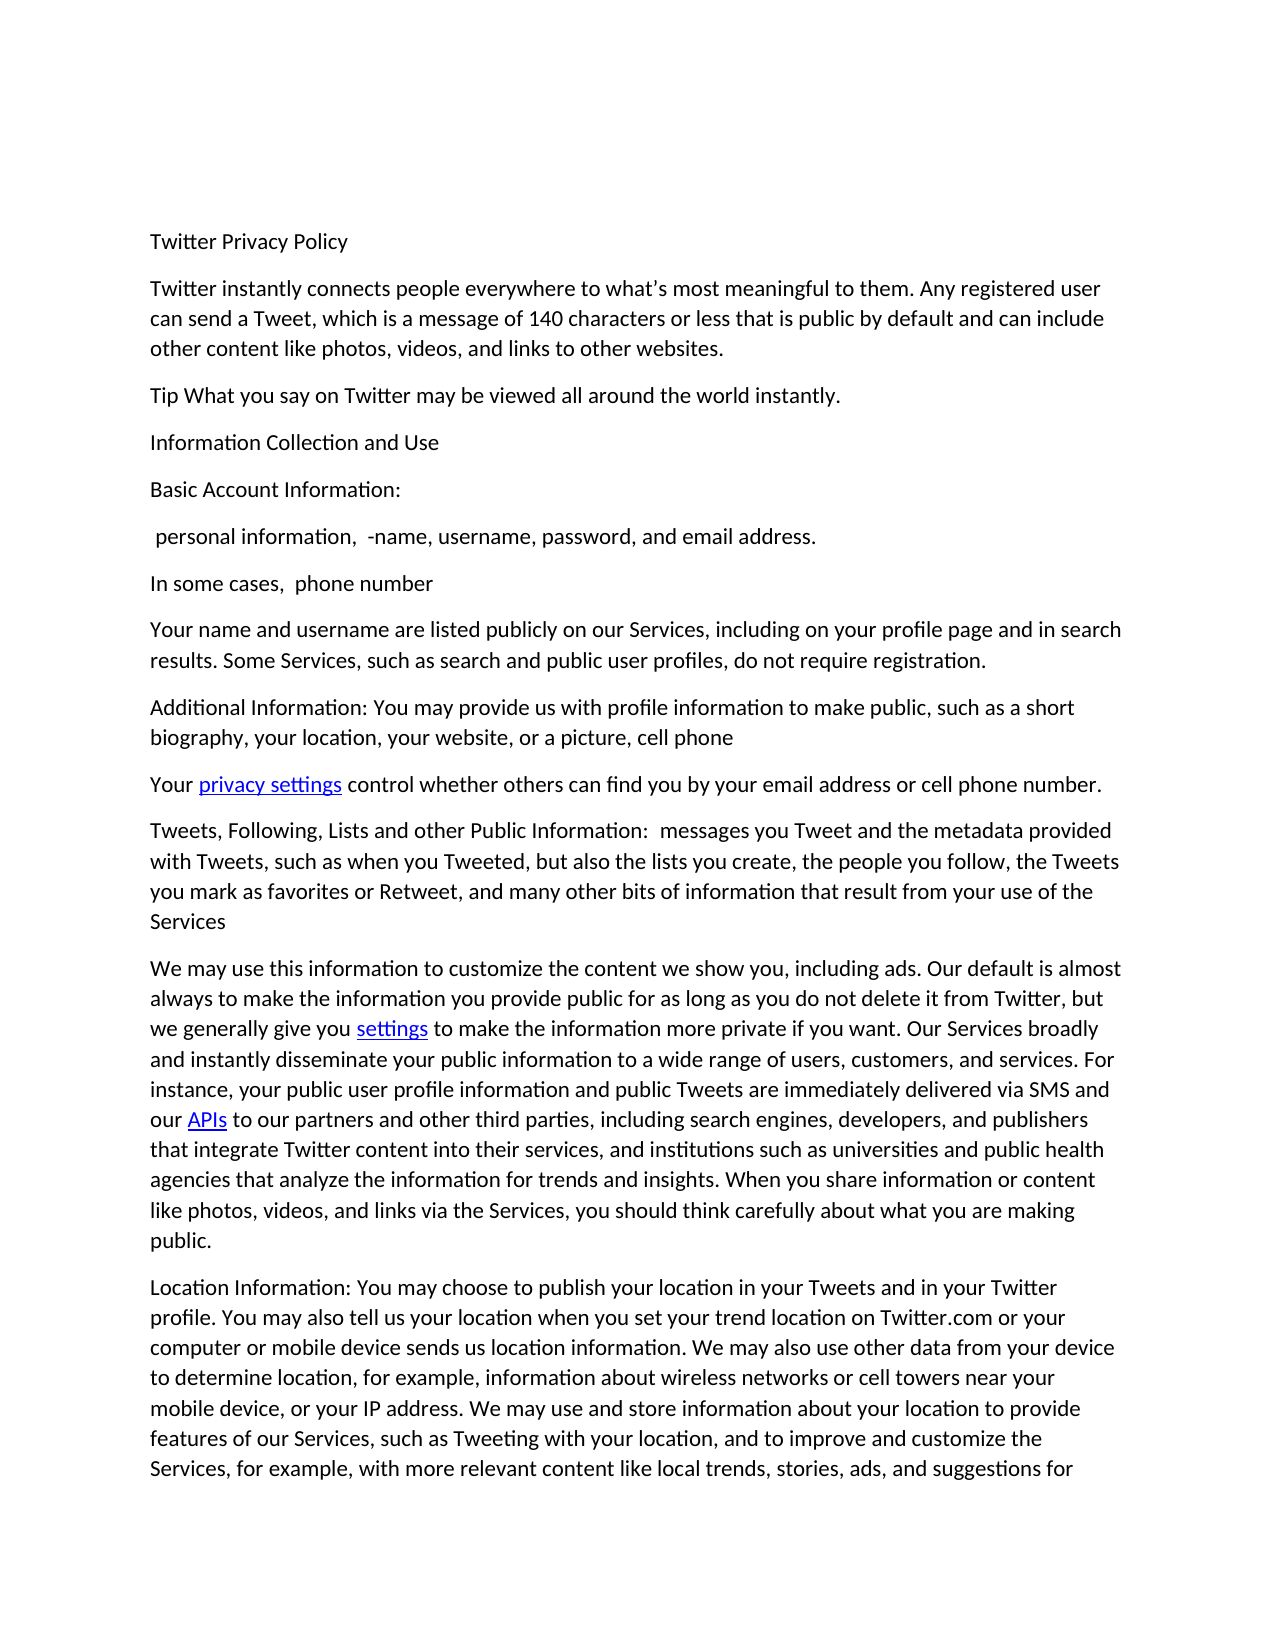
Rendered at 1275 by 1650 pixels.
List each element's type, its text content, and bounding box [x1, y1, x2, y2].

text Tweets, Following, Lists and other Public Information: messages you Tweet and the metadata provided with Tweets, such as when you Tweeted, but also the lists you create, the people you follow, the Tweets you mark as favorites or Retweet, and many other bits of information that result from your use of the Services [150, 817, 1125, 935]
text We may use this information to customize the content we show you, including ads. Our default is almost always to make the information you provide public for as long as you do not delete it from Twitter, but we generally give you settings to make the information more private if you want. Our Services broadly and instantly disseminate your public information to a wide range of users, customers, and services. For instance, your public user profile information and public Tweets are immediately delivered via SMS and our APIs to our partners and other third parties, including search engines, developers, and publishers that integrate Twitter content into their services, and institutions such as universities and public health agencies that analyze the information for trends and insights. When you share information or content like photos, videos, and links via the Services, you should think carefully about what you are making public. [150, 954, 1125, 1254]
text Twitter Privacy Policy [150, 227, 1125, 255]
text In some cases, phone number [150, 569, 1125, 597]
text Your privacy settings control whether others can find you by your email address or cell phone number. [150, 770, 1125, 798]
text Tip What you say on Twitter may be viewed all around the world instantly. [150, 381, 1125, 409]
text Your name and username are listed publicly on our Services, including on your profile page and in search results. Some Services, such as search and public user profiles, do not require registration. [150, 616, 1125, 674]
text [150, 1273, 1125, 1482]
text Information Collection and Use [150, 428, 1125, 456]
text Basic Account Information: [150, 475, 1125, 503]
text personal information, -name, username, password, and email address. [150, 522, 1125, 550]
text Twitter instantly connects people everywhere to what’s most meaningful to them. Any registered user can send a Tweet, which is a message of 140 characters or less that is public by default and can include other content like photos, videos, and links to other websites. [150, 274, 1125, 362]
text Additional Information: You may provide us with profile information to make public, such as a short biography, your location, your website, or a picture, cell phone [150, 693, 1125, 751]
